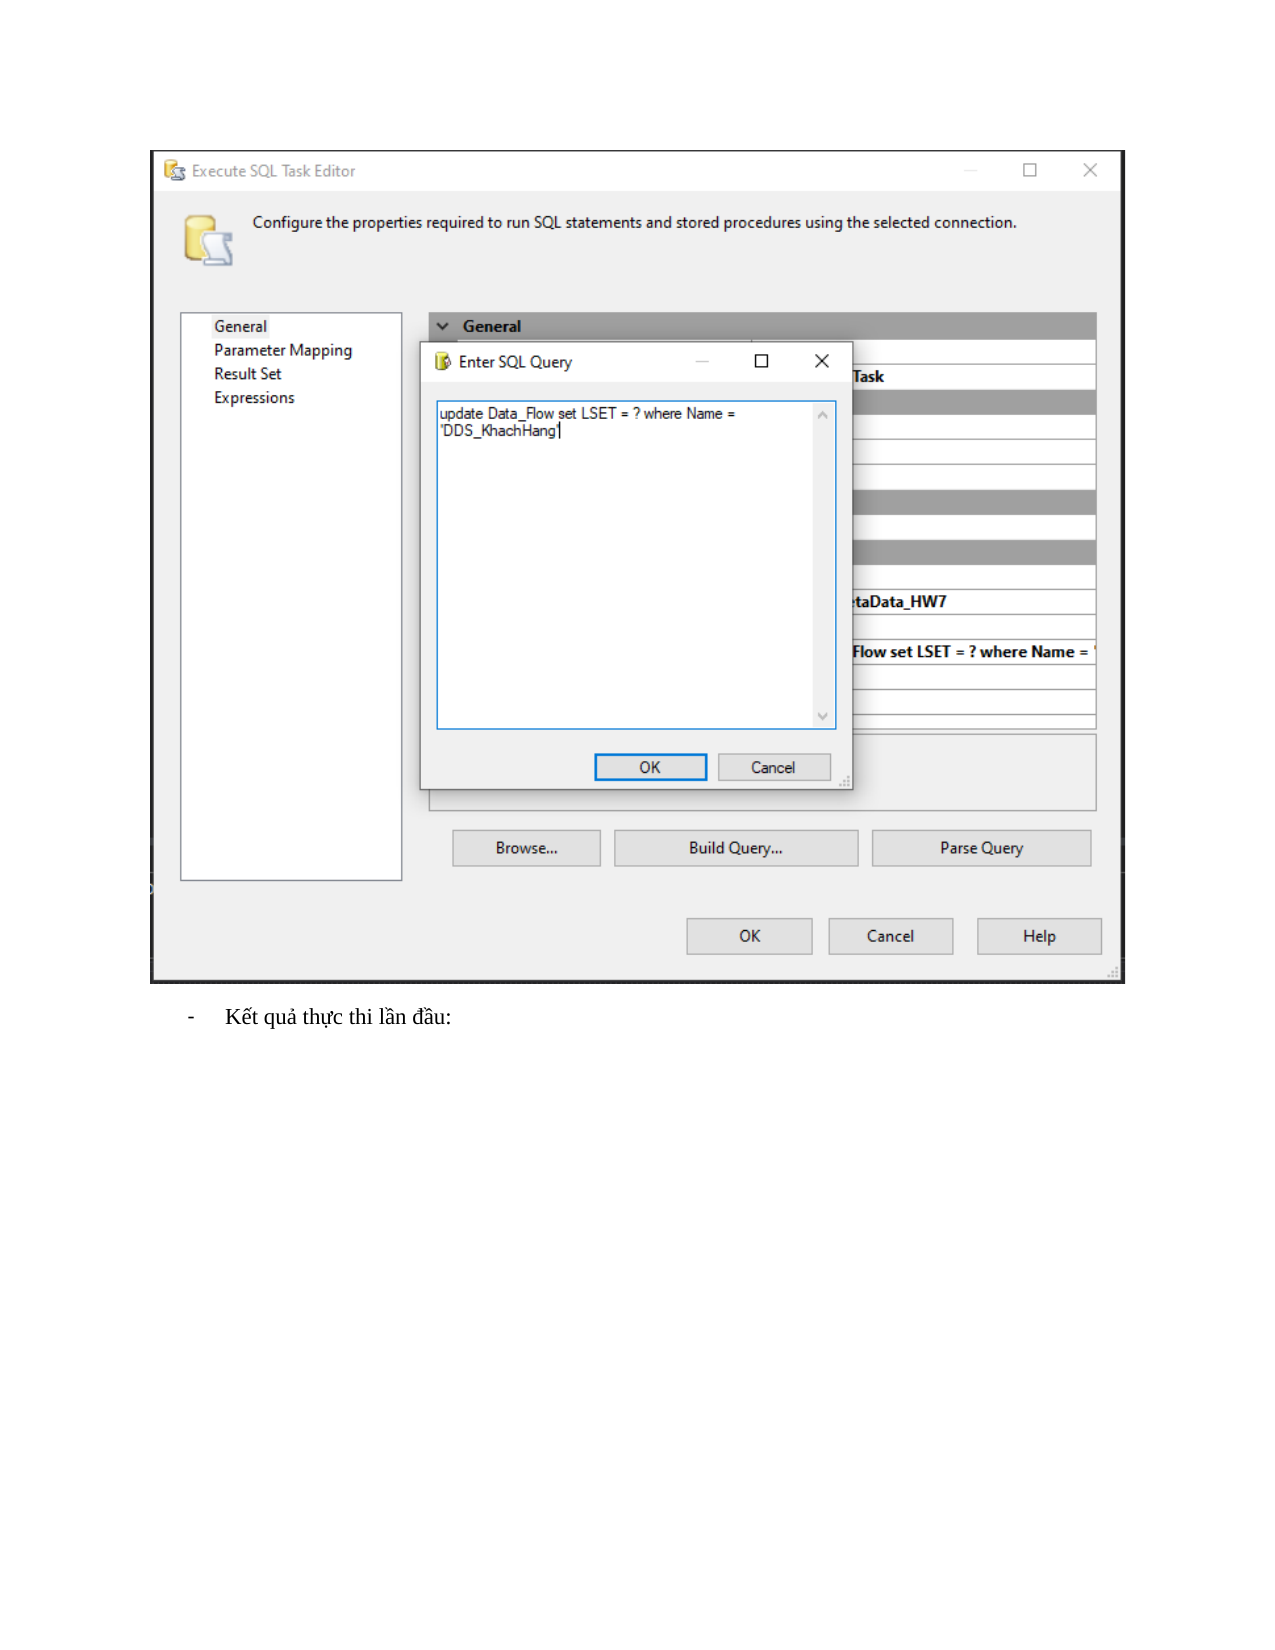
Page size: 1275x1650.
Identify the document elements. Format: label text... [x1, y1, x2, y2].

list Kết quả thực thi lần đầu: [187, 1002, 1125, 1030]
picture [150, 150, 1125, 984]
